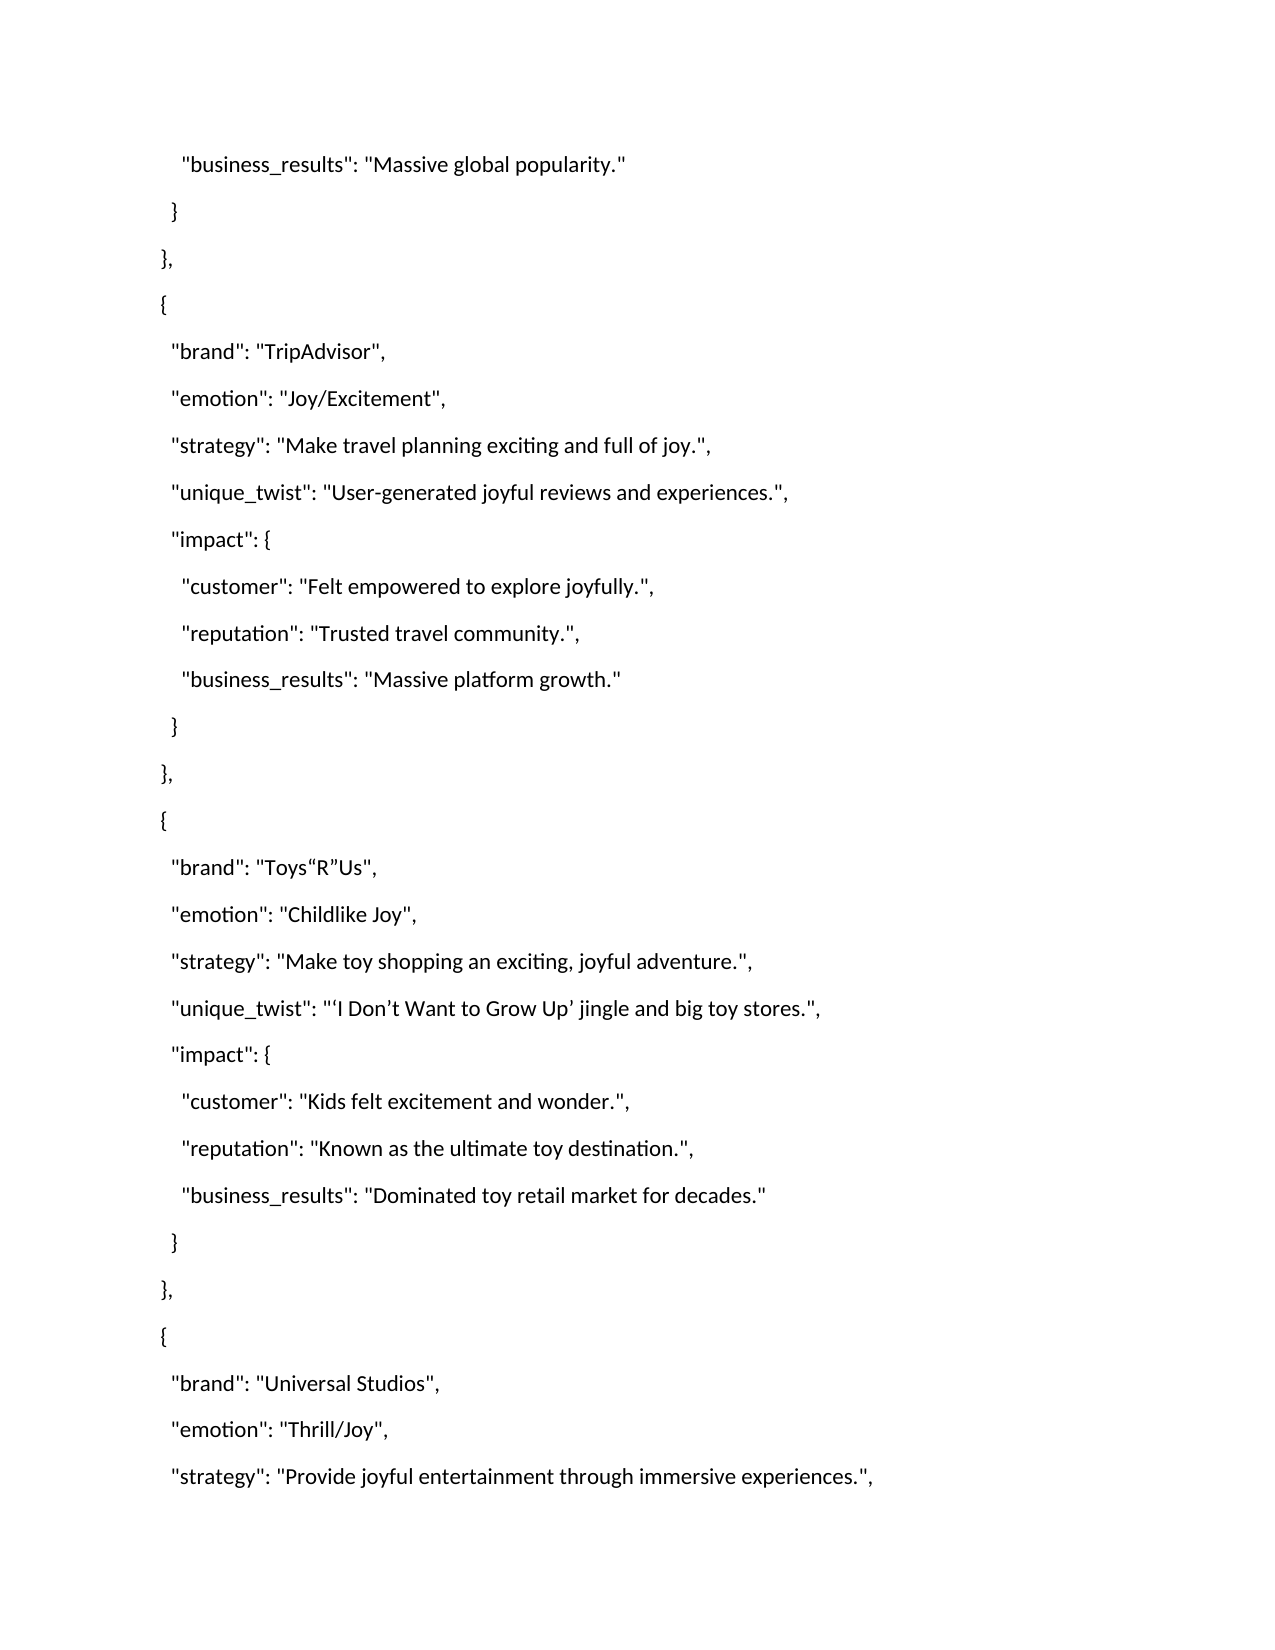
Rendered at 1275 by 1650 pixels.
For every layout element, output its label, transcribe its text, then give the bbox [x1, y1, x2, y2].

text "impact": { [150, 1041, 1125, 1069]
text "unique_twist": "‘I Don’t Want to Grow Up’ jingle and big toy stores.", [150, 994, 1125, 1022]
text }, [150, 1275, 1125, 1303]
text "emotion": "Thrill/Joy", [150, 1416, 1125, 1444]
text "brand": "Universal Studios", [150, 1369, 1125, 1397]
text "business_results": "Massive global popularity." [150, 150, 1125, 178]
text "strategy": "Provide joyful entertainment through immersive experiences.", [150, 1462, 1125, 1491]
text "business_results": "Dominated toy retail market for decades." [150, 1181, 1125, 1209]
text { [150, 291, 1125, 319]
text } [150, 1228, 1125, 1256]
text "strategy": "Make toy shopping an exciting, joyful adventure.", [150, 947, 1125, 975]
text "strategy": "Make travel planning exciting and full of joy.", [150, 431, 1125, 459]
text "emotion": "Joy/Excitement", [150, 384, 1125, 412]
text }, [150, 244, 1125, 272]
text "brand": "TripAdvisor", [150, 337, 1125, 366]
text "unique_twist": "User-generated joyful reviews and experiences.", [150, 478, 1125, 506]
text } [150, 712, 1125, 741]
text "business_results": "Massive platform growth." [150, 666, 1125, 694]
text { [150, 1322, 1125, 1350]
text "reputation": "Known as the ultimate toy destination.", [150, 1134, 1125, 1162]
text "emotion": "Childlike Joy", [150, 900, 1125, 928]
text "customer": "Felt empowered to explore joyfully.", [150, 572, 1125, 600]
text "brand": "Toys“R”Us", [150, 853, 1125, 881]
text "reputation": "Trusted travel community.", [150, 619, 1125, 647]
text "customer": "Kids felt excitement and wonder.", [150, 1087, 1125, 1116]
text { [150, 806, 1125, 834]
text } [150, 197, 1125, 225]
text }, [150, 759, 1125, 787]
text "impact": { [150, 525, 1125, 553]
